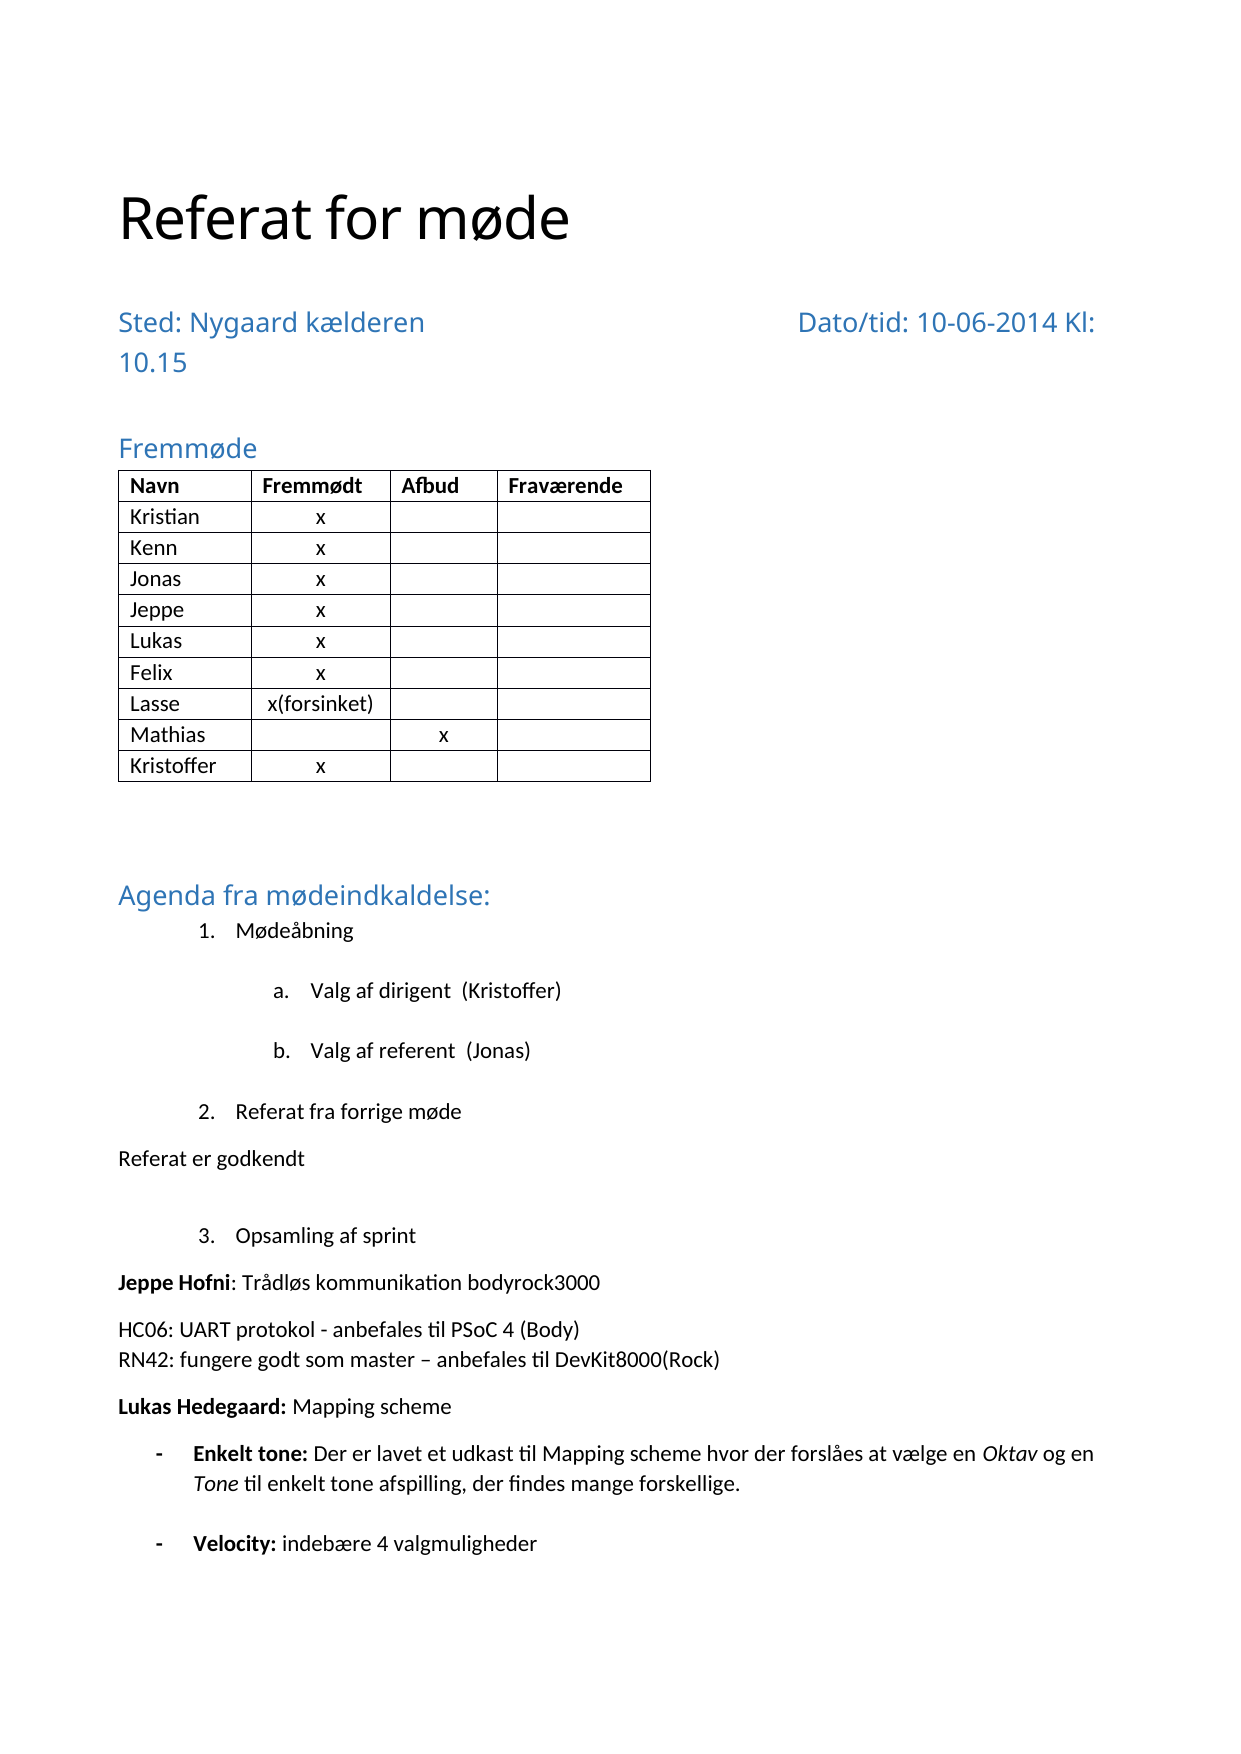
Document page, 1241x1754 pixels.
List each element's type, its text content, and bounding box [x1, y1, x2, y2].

table_cell [391, 533, 497, 563]
text Lukas Hedegaard: Mapping scheme [118, 1392, 1122, 1420]
table_cell x [252, 564, 390, 594]
subtitle Fremmøde [118, 430, 1122, 467]
title Referat for møde [118, 177, 1122, 257]
list Valg af dirigent (Kristoffer) [273, 976, 1122, 1004]
list Opsamling af sprint [198, 1221, 1122, 1249]
table_cell [252, 720, 390, 750]
table_header Navn [119, 471, 251, 501]
table_cell Kristian [119, 502, 251, 532]
table_cell x [252, 751, 390, 781]
table_cell [391, 658, 497, 688]
table_cell Lukas [119, 627, 251, 657]
table_cell Kenn [119, 533, 251, 563]
list Referat fra forrige møde [198, 1097, 1122, 1125]
table_cell Mathias [119, 720, 251, 750]
table_cell x [252, 595, 390, 626]
list Enkelt tone: Der er lavet et udkast til Mapping scheme hvor der forslåes at vælge en Oktav og en Tone til enkelt tone afspilling, der findes mange forskellige. [156, 1439, 1122, 1527]
table_cell [391, 627, 497, 657]
table_cell x [252, 658, 390, 688]
table_cell [498, 658, 650, 688]
table_cell [391, 595, 497, 626]
table_cell x(forsinket) [252, 689, 390, 719]
table_cell [391, 689, 497, 719]
table_cell [498, 627, 650, 657]
text HC06: UART protokol - anbefales til PSoC 4 (Body) RN42: fungere godt som master – anbefales til DevKit8000(Rock) [118, 1315, 1122, 1373]
table_cell Jonas [119, 564, 251, 594]
table_header Fraværende [498, 471, 650, 501]
table_cell x [252, 502, 390, 532]
subtitle Sted: Nygaard kælderen Dato/tid: 10-06-2014 Kl: 10.15 [118, 303, 1122, 380]
table_cell [498, 533, 650, 563]
table_cell [391, 564, 497, 594]
table_cell Lasse [119, 689, 251, 719]
table_cell [391, 502, 497, 532]
text Jeppe Hofni: Trådløs kommunikation bodyrock3000 [118, 1268, 1122, 1296]
list Velocity: indebære 4 valgmuligheder [156, 1529, 1122, 1557]
table_cell x [391, 720, 497, 750]
table_cell [498, 689, 650, 719]
table_cell x [252, 533, 390, 563]
table_cell Jeppe [119, 595, 251, 626]
table_cell [391, 751, 497, 781]
table_cell x [252, 627, 390, 657]
table_cell [498, 502, 650, 532]
table_cell Kristoffer [119, 751, 251, 781]
table_cell [498, 720, 650, 750]
table_cell [498, 595, 650, 626]
table_header Fremmødt [252, 471, 390, 501]
text Referat er godkendt [118, 1144, 1122, 1172]
list Mødeåbning [198, 916, 1122, 944]
table_cell Felix [119, 658, 251, 688]
list Valg af referent (Jonas) [273, 1037, 1122, 1065]
table_cell [498, 751, 650, 781]
table_cell [498, 564, 650, 594]
table_header Afbud [391, 471, 497, 501]
subtitle Agenda fra mødeindkaldelse: [118, 876, 1122, 913]
